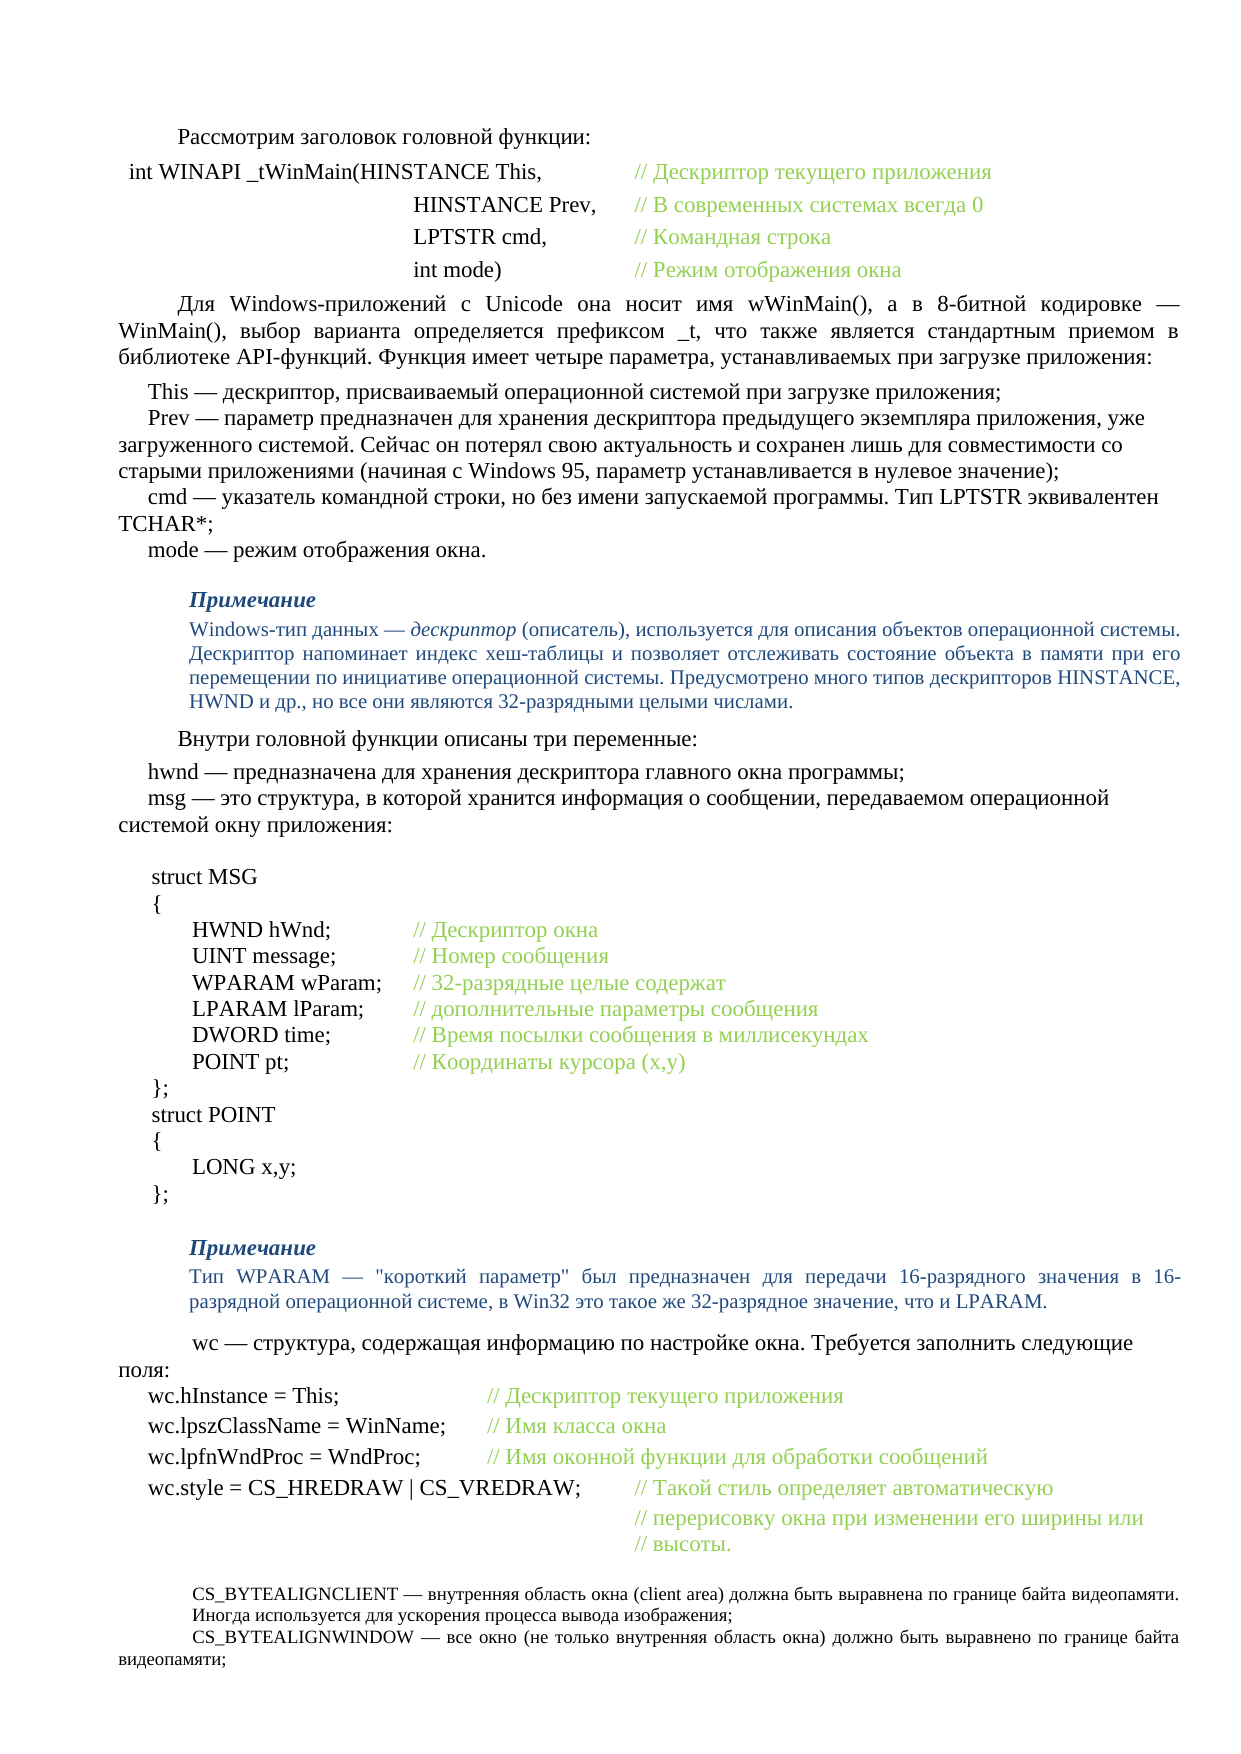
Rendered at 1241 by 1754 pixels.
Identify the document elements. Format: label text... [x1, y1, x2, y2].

text cmd — указатель командной строки, но без имени запускаемой программы. Тип LPTSTR эквивалентен TCHAR*; [118, 483, 1181, 536]
list wc — структура, содержащая информацию по настройке окна. Требуется заполнить следующие поля: [118, 1329, 1181, 1382]
text UINT message; // Номер сообщения [151, 942, 1181, 969]
text Для Windows-приложений с Unicode она носит имя wWinMain(), а в 8-битной кодировке — WinMain(), выбор варианта определяется префиксом _t, что также является стандартным приемом в библиотеке API-функций. Функция имеет четыре параметра, устанавливаемых при загрузке приложения: [118, 291, 1181, 369]
text }; [151, 1180, 1181, 1206]
text wc.lpszClassName = WinName; // Имя класса окна [118, 1412, 1181, 1439]
text POINT pt; // Координаты курсора (х,у) [151, 1048, 1181, 1074]
text int mode) // Режим отображения окна [350, 256, 1181, 282]
text This — дескриптор, присваиваемый операционной системой при загрузке приложения; [118, 378, 1181, 404]
text { [151, 1127, 1181, 1153]
text Примечание [189, 1233, 1181, 1260]
text wc.hInstance = This; // Дескриптор текущего приложения [118, 1382, 1181, 1408]
text wc.style = CS_HREDRAW | CS_VREDRAW; // Такой стиль определяет автоматическую [118, 1473, 1181, 1500]
text HINSTANCE Prev, // В современных системах всегда 0 [350, 191, 1181, 217]
text mode — режим отображения окна. [118, 536, 1181, 562]
text wc.lpfnWndProc = WndProc; // Имя оконной функции для обработки сообщений [118, 1443, 1181, 1469]
text { [151, 890, 1181, 916]
text CS_BYTEALIGNWINDOW — все окно (не только внутренняя область окна) должно быть выравнено по границе байта видеопамяти; [118, 1626, 1181, 1669]
text HWND hWnd; // Дескриптор окна [151, 916, 1181, 942]
text Windows-тип данных — дескриптор (описатель), используется для описания объектов операционной системы. Дескриптор напоминает индекс хеш-таблицы и позволяет отслеживать состояние объекта в памяти при его перемещении по инициативе операционной системы. Предусмотрено много типов дескрипторов HINSTANCE, HWND и др., но все они являются 32-разрядными целыми числами. [189, 617, 1181, 713]
text Примечание [189, 585, 1181, 612]
text struct MSG [151, 863, 1181, 890]
text LPARAM lParam; // дополнительные параметры сообщения [151, 995, 1181, 1022]
text DWORD time; // Время посылки сообщения в миллисекундах [151, 1022, 1181, 1048]
text LPTSTR cmd, // Командная строка [350, 223, 1181, 249]
text struct POINT [151, 1101, 1181, 1127]
text Prev — параметр предназначен для хранения дескриптора предыдущего экземпляра приложения, уже загруженного системой. Сейчас он потерял свою актуальность и сохранен лишь для совместимости со старыми приложениями (начиная с Windows 95, параметр устанавливается в нулевое значение); [118, 404, 1181, 483]
text CS_BYTEALIGNCLIENT — внутренняя область окна (client area) должна быть выравнена по границе байта видеопамяти. Иногда используется для ускорения процесса вывода изображения; [192, 1583, 1181, 1626]
text }; [151, 1074, 1181, 1101]
text Тип WPARAM — "короткий параметр" был предназначен для передачи 16-разрядного значения в 16-разрядной операционной системе, в Win32 это такое же 32-разрядное значение, что и LPARAM. [189, 1264, 1181, 1313]
text Внутри головной функции описаны три переменные: [118, 725, 1181, 752]
text hwnd — предназначена для хранения дескриптора главного окна программы; [118, 758, 1181, 784]
text Рассмотрим заголовок головной функции: [118, 123, 1181, 150]
text LONG х,у; [151, 1153, 1181, 1180]
text int WINAPI _tWinMain(HINSTANCE This, // Дескриптор текущего приложения [128, 158, 1181, 184]
text msg — это структура, в которой хранится информация о сообщении, передаваемом операционной системой окну приложения: [118, 784, 1181, 837]
text // перерисовку окна при изменении его ширины или [561, 1504, 1181, 1530]
text // высоты. [561, 1530, 1181, 1556]
text WPARAM wParam; // 32-разрядные целые содержат [151, 969, 1181, 995]
